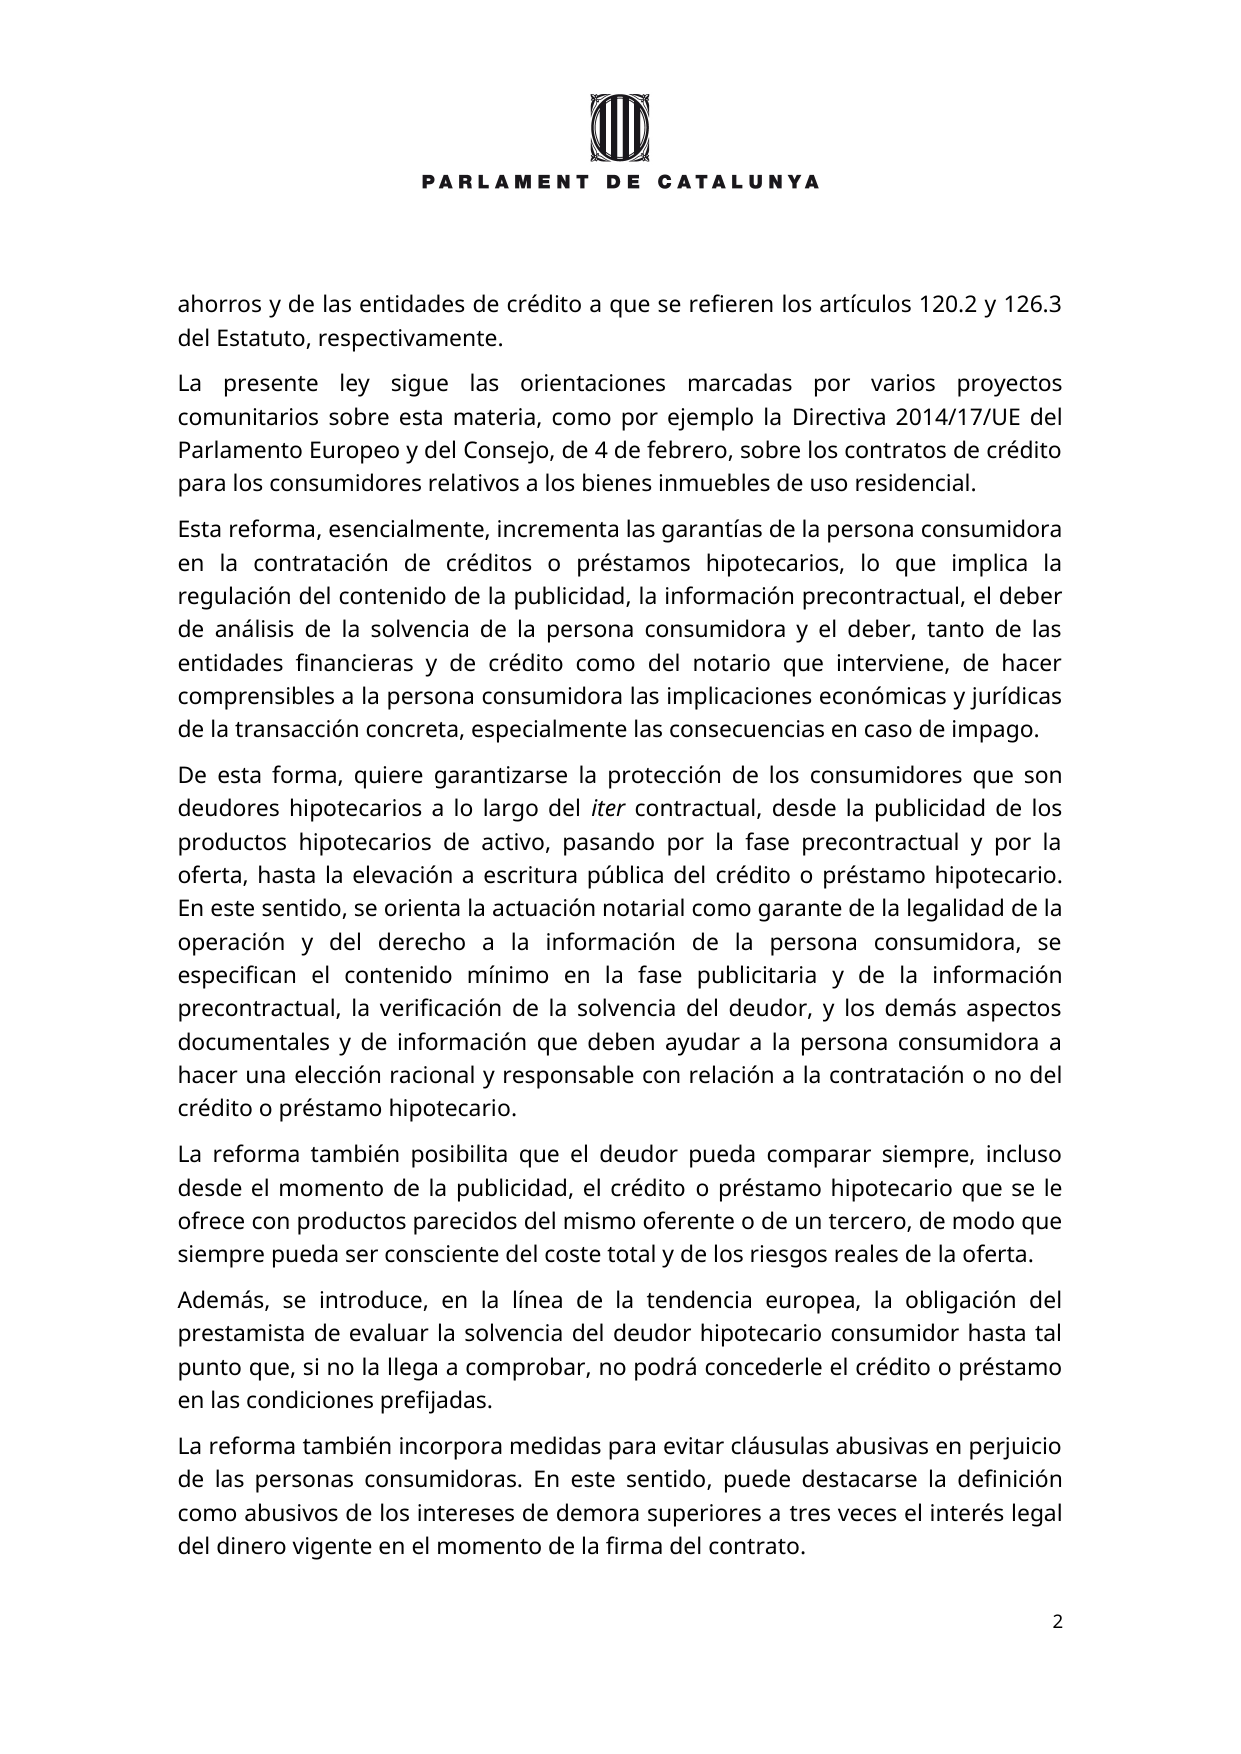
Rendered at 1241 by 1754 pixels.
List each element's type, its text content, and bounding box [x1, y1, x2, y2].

text La reforma también incorpora medidas para evitar cláusulas abusivas en perjuicio de las personas consumidoras. En este sentido, puede destacarse la definición como abusivos de los intereses de demora superiores a tres veces el interés legal del dinero vigente en el momento de la firma del contrato. [177, 1428, 1063, 1561]
text Además, se introduce, en la línea de la tendencia europea, la obligación del prestamista de evaluar la solvencia del deudor hipotecario consumidor hasta tal punto que, si no la llega a comprobar, no podrá concederle el crédito o préstamo en las condiciones prefijadas. [177, 1282, 1063, 1415]
picture [420, 92, 820, 190]
text La reforma también posibilita que el deudor pueda comparar siempre, incluso desde el momento de la publicidad, el crédito o préstamo hipotecario que se le ofrece con productos parecidos del mismo oferente o de un tercero, de modo que siempre pueda ser consciente del coste total y de los riesgos reales de la oferta. [177, 1136, 1063, 1269]
text De esta forma, quiere garantizarse la protección de los consumidores que son deudores hipotecarios a lo largo del iter contractual, desde la publicidad de los productos hipotecarios de activo, pasando por la fase precontractual y por la oferta, hasta la elevación a escritura pública del crédito o préstamo hipotecario. En este sentido, se orienta la actuación notarial como garante de la legalidad de la operación y del derecho a la información de la persona consumidora, se especifican el contenido mínimo en la fase publicitaria y de la información precontractual, la verificación de la solvencia del deudor, y los demás aspectos documentales y de información que deben ayudar a la persona consumidora a hacer una elección racional y responsable con relación a la contratación o no del crédito o préstamo hipotecario. [177, 757, 1063, 1123]
text Esta reforma, esencialmente, incrementa las garantías de la persona consumidora en la contratación de créditos o préstamos hipotecarios, lo que implica la regulación del contenido de la publicidad, la información precontractual, el deber de análisis de la solvencia de la persona consumidora y el deber, tanto de las entidades financieras y de crédito como del notario que interviene, de hacer comprensibles a la persona consumidora las implicaciones económicas y jurídicas de la transacción concreta, especialmente las consecuencias en caso de impago. [177, 511, 1063, 744]
text La presente ley sigue las orientaciones marcadas por varios proyectos comunitarios sobre esta materia, como por ejemplo la Directiva 2014/17/UE del Parlamento Europeo y del Consejo, de 4 de febrero, sobre los contratos de crédito para los consumidores relativos a los bienes inmuebles de uso residencial. [177, 365, 1063, 498]
